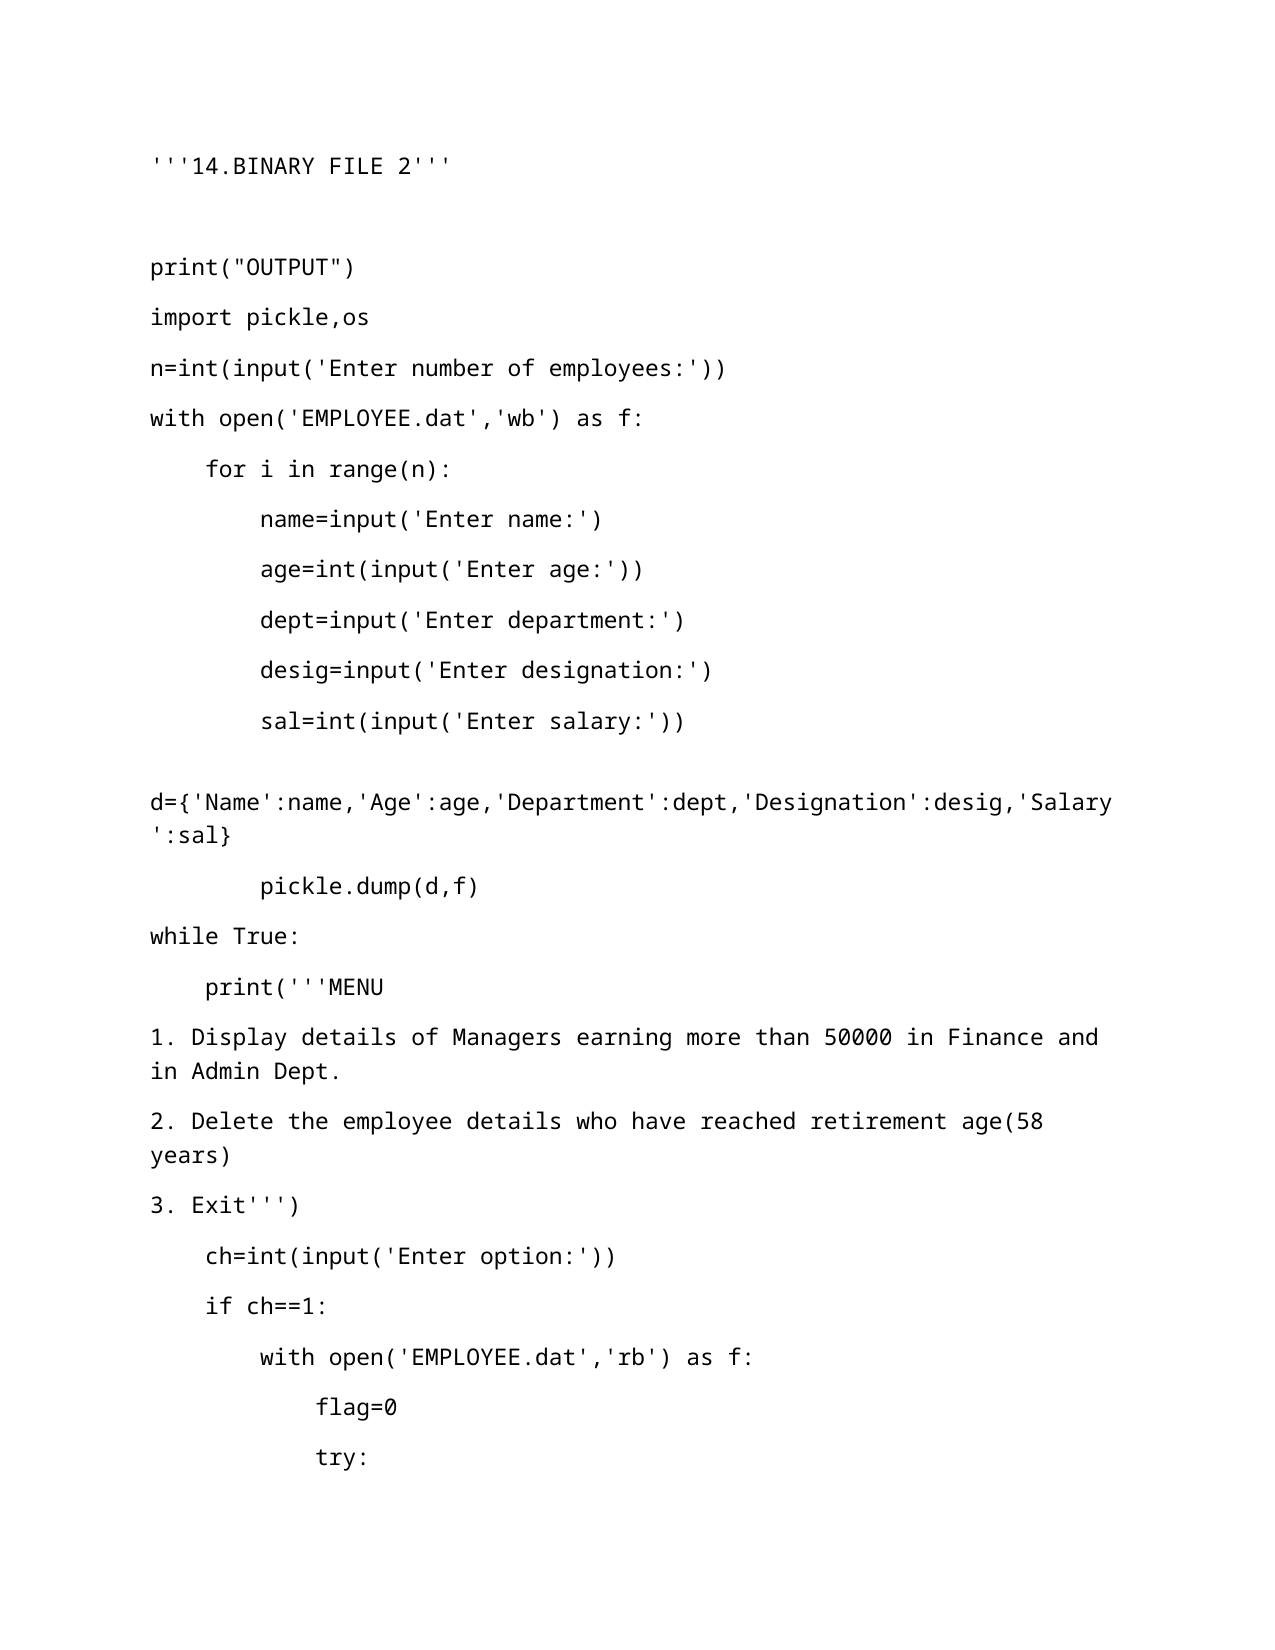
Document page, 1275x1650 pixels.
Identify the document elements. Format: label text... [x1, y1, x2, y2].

text try: [150, 1441, 1125, 1473]
text print("OUTPUT") [150, 251, 1125, 282]
text for i in range(n): [150, 452, 1125, 484]
text flag=0 [150, 1391, 1125, 1422]
text '''14.BINARY FILE 2''' [150, 150, 1125, 181]
text age=int(input('Enter age:')) [150, 553, 1125, 584]
text 3. Exit''') [150, 1189, 1125, 1221]
text n=int(input('Enter number of employees:')) [150, 352, 1125, 383]
text desig=input('Enter designation:') [150, 654, 1125, 685]
text pickle.dump(d,f) [150, 870, 1125, 901]
text print('''MENU [150, 971, 1125, 1002]
text import pickle,os [150, 301, 1125, 332]
text while True: [150, 920, 1125, 951]
text name=input('Enter name:') [150, 503, 1125, 534]
text 1. Display details of Managers earning more than 50000 in Finance and in Admin Dept. [150, 1021, 1125, 1086]
text d={'Name':name,'Age':age,'Department':dept,'Designation':desig,'Salary':sal} [150, 755, 1125, 851]
text with open('EMPLOYEE.dat','wb') as f: [150, 402, 1125, 433]
text dept=input('Enter department:') [150, 604, 1125, 635]
text ch=int(input('Enter option:')) [150, 1240, 1125, 1271]
text with open('EMPLOYEE.dat','rb') as f: [150, 1341, 1125, 1372]
text sal=int(input('Enter salary:')) [150, 704, 1125, 736]
text 2. Delete the employee details who have reached retirement age(58 years) [150, 1105, 1125, 1170]
text if ch==1: [150, 1290, 1125, 1321]
